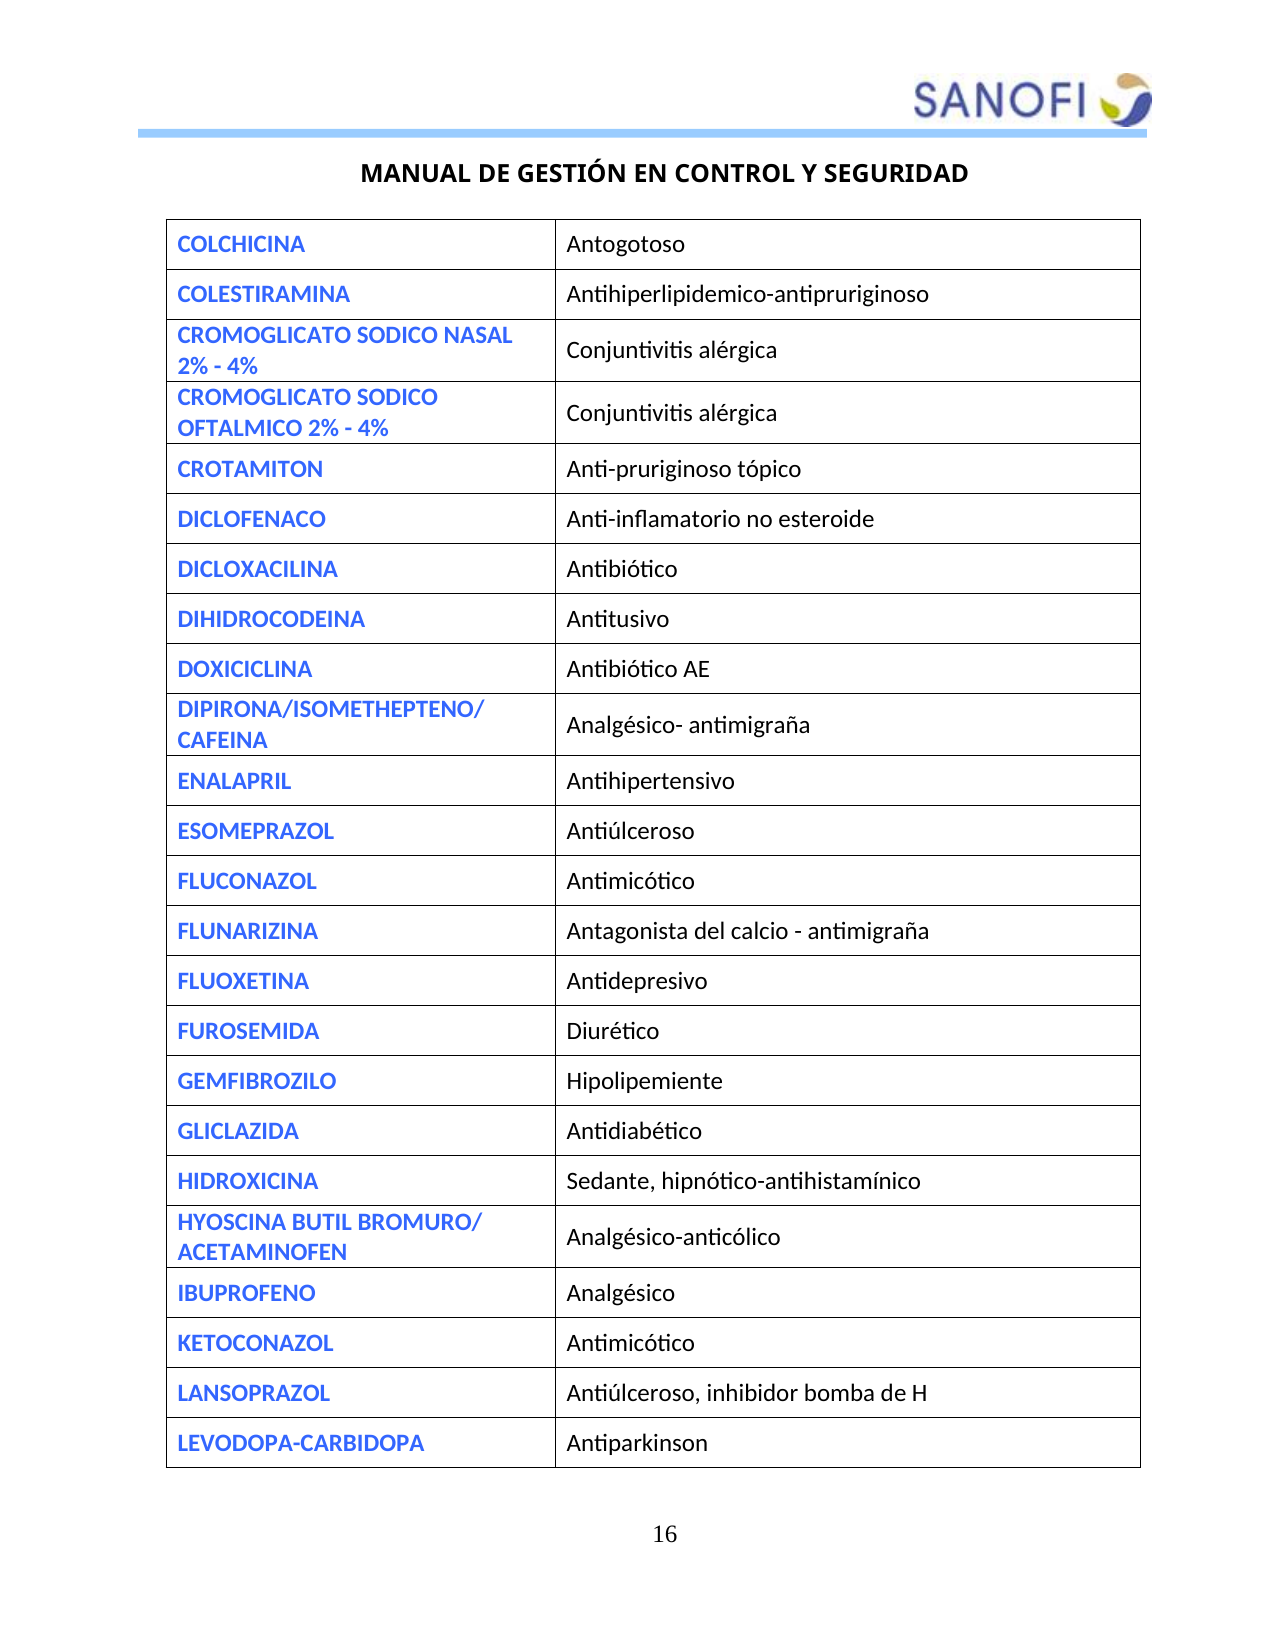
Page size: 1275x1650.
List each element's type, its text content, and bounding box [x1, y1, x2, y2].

table_cell Antimicótico [556, 1318, 1140, 1367]
table_cell Antitusivo [556, 594, 1140, 643]
table_cell Antagonista del calcio - antimigraña [556, 906, 1140, 955]
table_cell Analgésico-anticólico [556, 1206, 1140, 1267]
table_cell DIPIRONA/ISOMETHEPTENO/CAFEINA [167, 694, 555, 755]
table_cell HIDROXICINA [167, 1156, 555, 1205]
table_cell Conjuntivitis alérgica [556, 320, 1140, 381]
table_cell Sedante, hipnótico-antihistamínico [556, 1156, 1140, 1205]
table_cell Hipolipemiente [556, 1056, 1140, 1105]
table_cell ESOMEPRAZOL [167, 806, 555, 855]
table_cell CROMOGLICATO SODICO OFTALMICO 2% - 4% [167, 382, 555, 443]
table_cell DIHIDROCODEINA [167, 594, 555, 643]
table_cell Antihiperlipidemico-antipruriginoso [556, 270, 1140, 318]
table_cell GEMFIBROZILO [167, 1056, 555, 1105]
table_cell Diurético [556, 1006, 1140, 1055]
table_cell Conjuntivitis alérgica [556, 382, 1140, 443]
table_cell Antidiabético [556, 1106, 1140, 1155]
table_cell Antimicótico [556, 856, 1140, 905]
table_cell DICLOFENACO [167, 494, 555, 543]
table_cell Anti-pruriginoso tópico [556, 444, 1140, 493]
table_cell Antiúlceroso, inhibidor bomba de H [556, 1368, 1140, 1417]
table_cell FLUNARIZINA [167, 906, 555, 955]
table_cell Antibiótico AE [556, 644, 1140, 693]
table_cell Antogotoso [556, 220, 1140, 268]
table_cell CROTAMITON [167, 444, 555, 493]
table_cell Antibiótico [556, 544, 1140, 593]
table_cell ENALAPRIL [167, 756, 555, 805]
table_cell FLUCONAZOL [167, 856, 555, 905]
table_cell LEVODOPA-CARBIDOPA [167, 1418, 555, 1467]
table_cell COLESTIRAMINA [167, 270, 555, 318]
table_cell Analgésico- antimigraña [556, 694, 1140, 755]
table_cell CROMOGLICATO SODICO NASAL 2% - 4% [167, 320, 555, 381]
table_cell LANSOPRAZOL [167, 1368, 555, 1417]
table_cell Anti-inflamatorio no esteroide [556, 494, 1140, 543]
table_cell DICLOXACILINA [167, 544, 555, 593]
picture [914, 73, 1152, 127]
table_cell Antihipertensivo [556, 756, 1140, 805]
table_cell COLCHICINA [167, 220, 555, 268]
table_cell Antidepresivo [556, 956, 1140, 1005]
table_cell Antiparkinson [556, 1418, 1140, 1467]
table_cell HYOSCINA BUTIL BROMURO/ ACETAMINOFEN [167, 1206, 555, 1267]
table_cell IBUPROFENO [167, 1268, 555, 1317]
table_cell KETOCONAZOL [167, 1318, 555, 1367]
table_cell FUROSEMIDA [167, 1006, 555, 1055]
table_cell GLICLAZIDA [167, 1106, 555, 1155]
table_cell FLUOXETINA [167, 956, 555, 1005]
table_cell Antiúlceroso [556, 806, 1140, 855]
table_cell DOXICICLINA [167, 644, 555, 693]
table_cell Analgésico [556, 1268, 1140, 1317]
